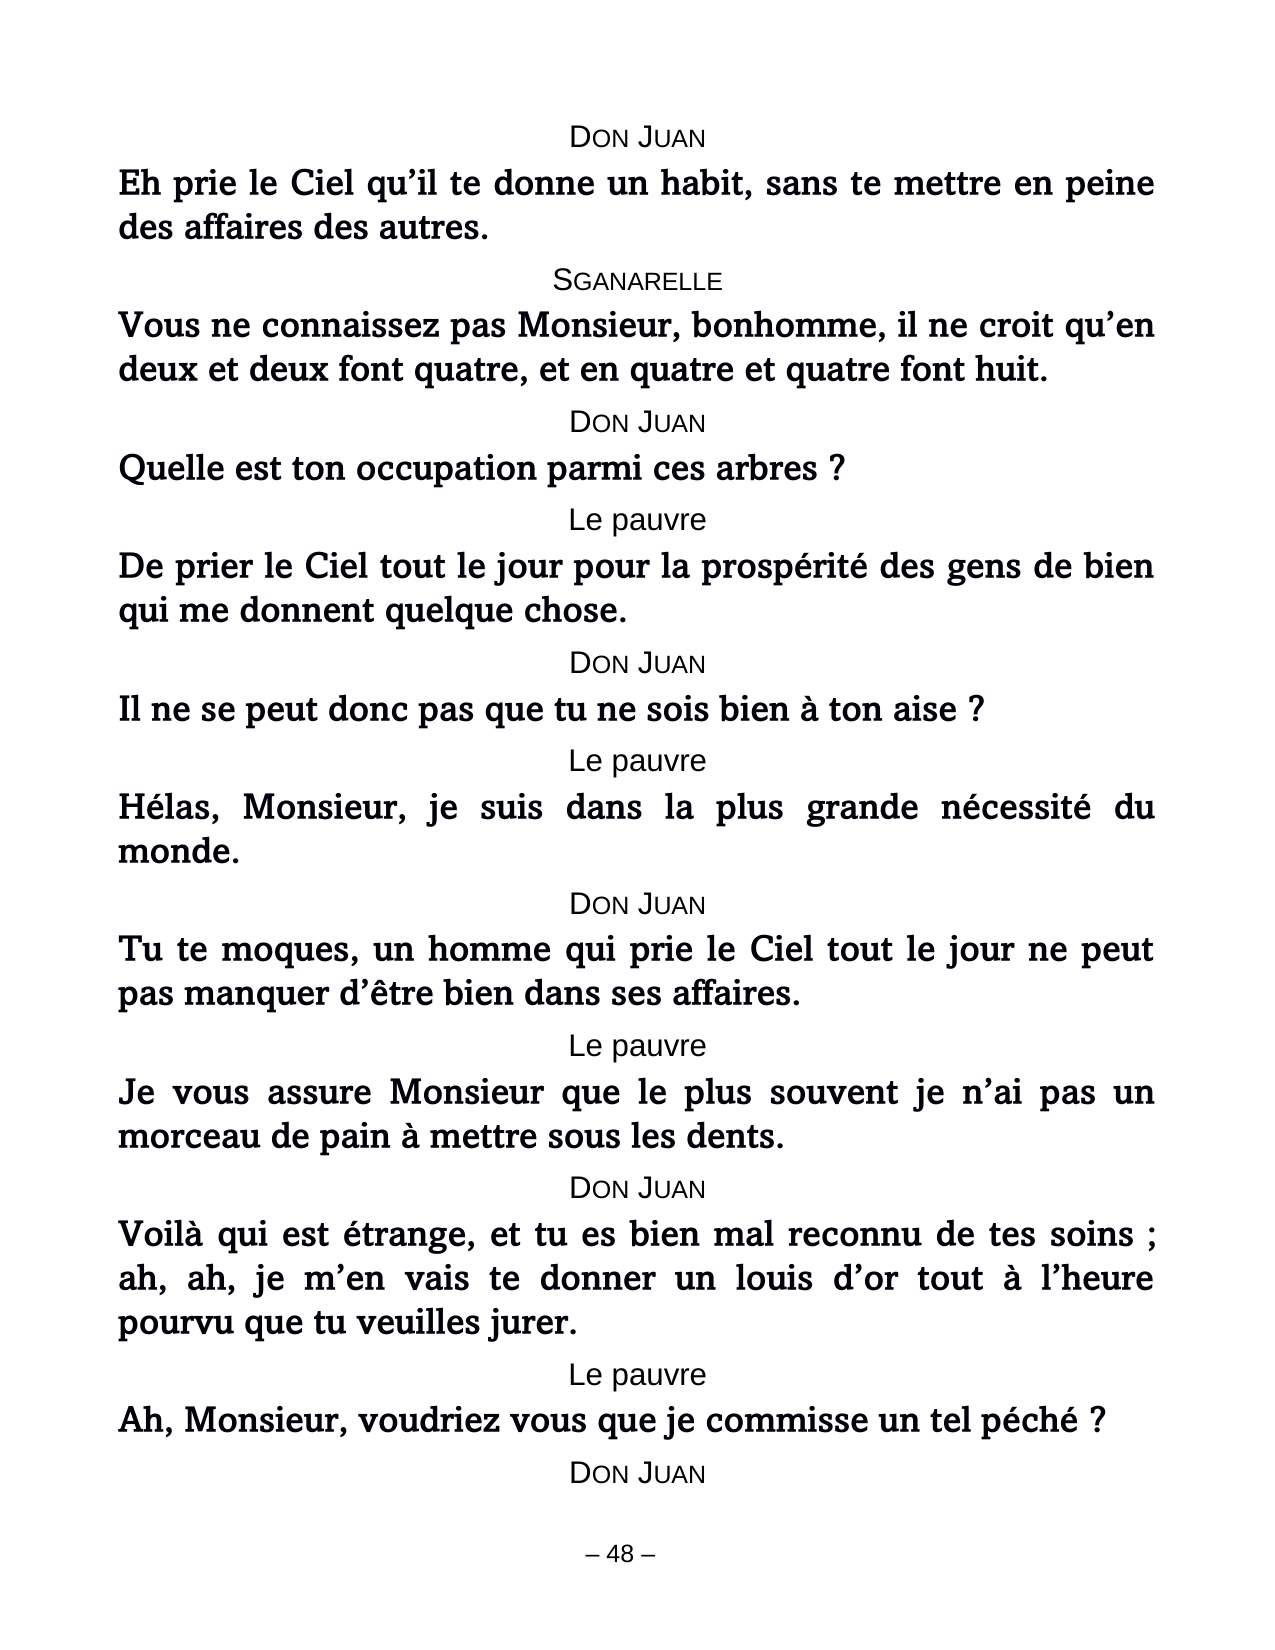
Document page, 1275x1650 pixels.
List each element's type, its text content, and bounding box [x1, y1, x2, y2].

text Don Juan [118, 1169, 1157, 1206]
text De prier le Ciel tout le jour pour la prospérité des gens de bien qui me donnent quelque chose. [118, 544, 1157, 631]
text Ah, Monsieur, voudriez vous que je commisse un tel péché ? [118, 1398, 1157, 1442]
text Don Juan [118, 1454, 1157, 1490]
text Le pauvre [118, 501, 1157, 537]
text Don Juan [118, 403, 1157, 439]
text Don Juan [118, 644, 1157, 680]
text Il ne se peut donc pas que tu ne sois bien à ton aise ? [118, 686, 1157, 730]
text Je vous assure Monsieur que le plus souvent je n’ai pas un morceau de pain à mettre sous les dents. [118, 1069, 1157, 1157]
text Quelle est ton occupation parmi ces arbres ? [118, 445, 1157, 489]
text Tu te moques, un homme qui prie le Ciel tout le jour ne peut pas manquer d’être bien dans ses affaires. [118, 927, 1157, 1015]
text Hélas, Monsieur, je suis dans la plus grande nécessité du monde. [118, 784, 1157, 872]
text Le pauvre [118, 1356, 1157, 1392]
text Le pauvre [118, 742, 1157, 778]
text Le pauvre [118, 1027, 1157, 1063]
text Don Juan [118, 885, 1157, 921]
text Vous ne connaissez pas Monsieur, bonhomme, il ne croit qu’en deux et deux font quatre, et en quatre et quatre font huit. [118, 303, 1157, 390]
text Voilà qui est étrange, et tu es bien mal reconnu de tes soins ; ah, ah, je m’en vais te donner un louis d’or tout à l’heure pourvu que tu veuilles jurer. [118, 1212, 1157, 1343]
text Don Juan [118, 118, 1157, 154]
text Eh prie le Ciel qu’il te donne un habit, sans te mettre en peine des affaires des autres. [118, 160, 1157, 248]
text Sganarelle [118, 261, 1157, 296]
